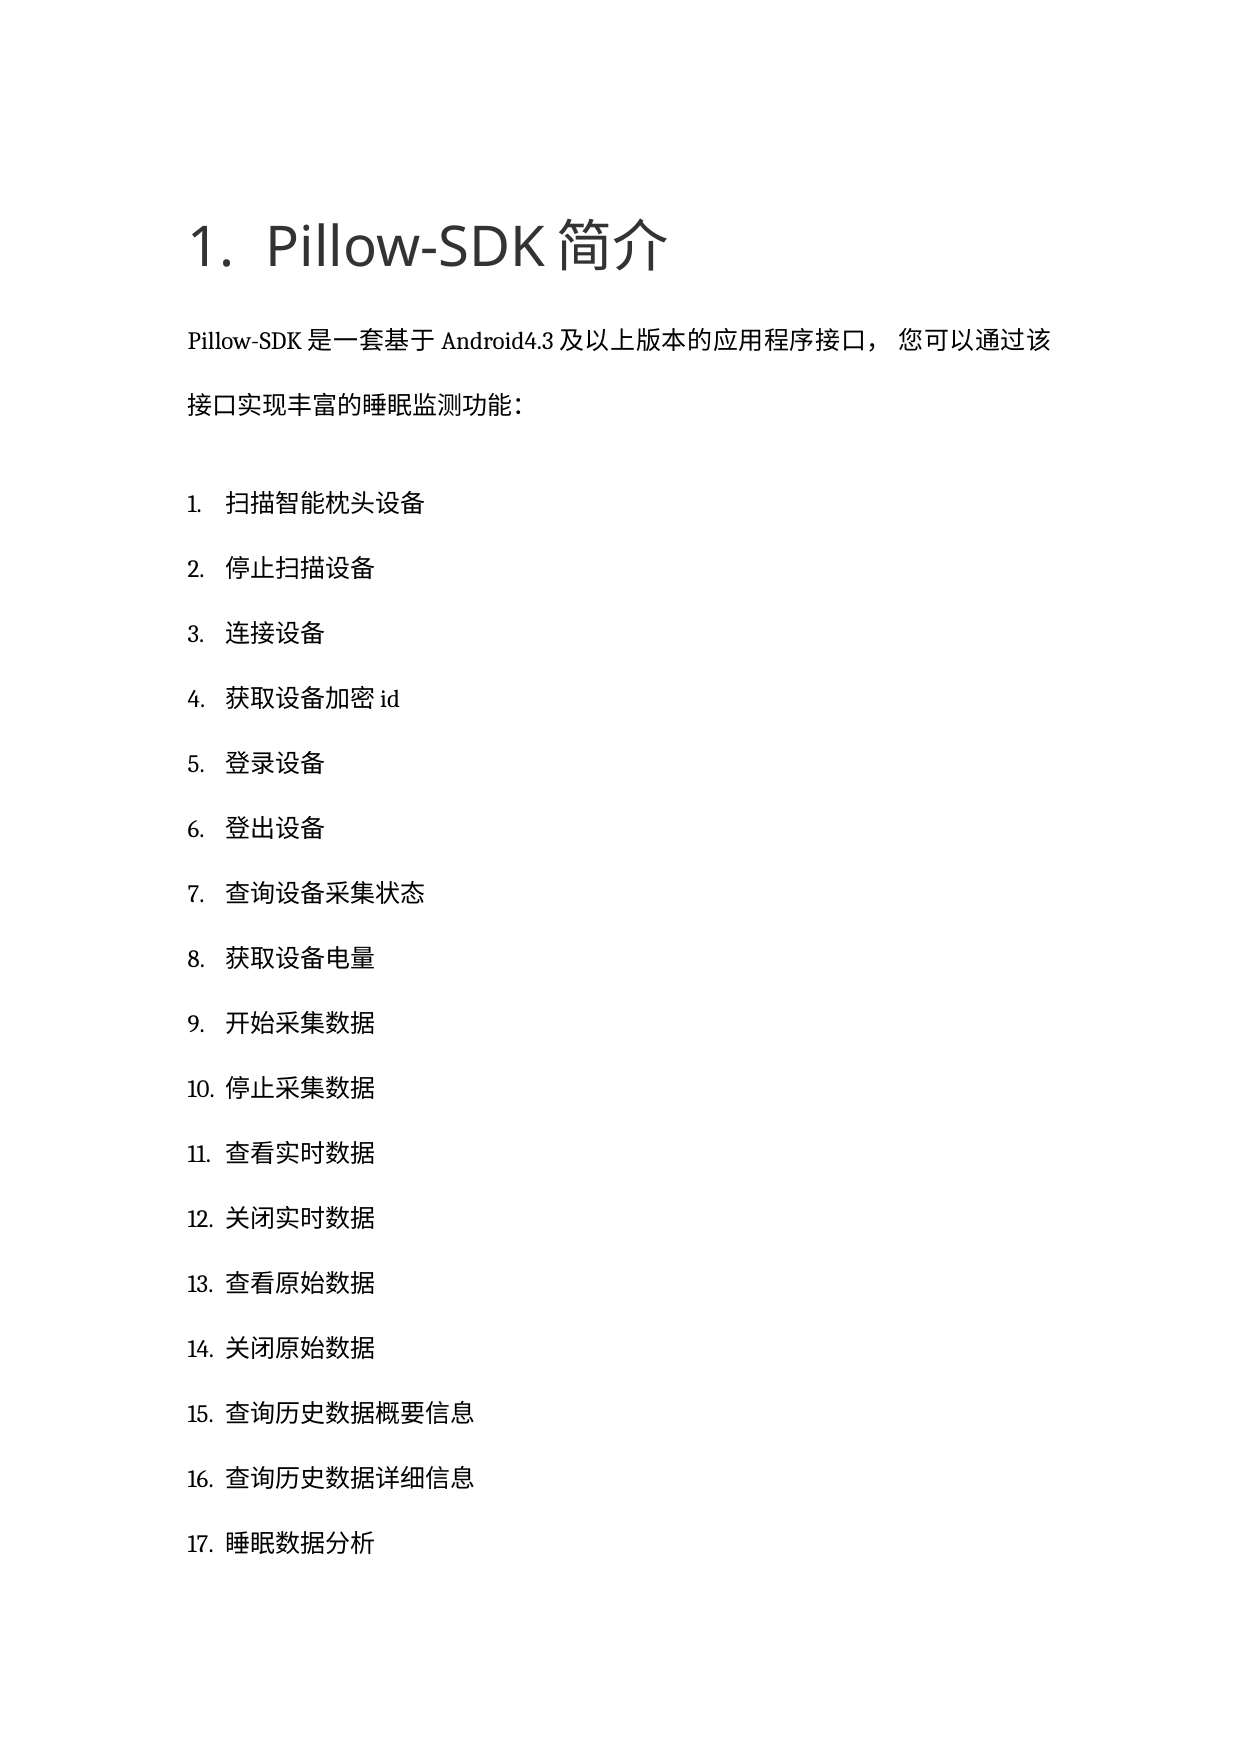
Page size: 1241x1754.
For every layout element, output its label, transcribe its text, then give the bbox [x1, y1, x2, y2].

list 查询设备采集状态 [187, 859, 1053, 924]
text Pillow-SDK是一套基于Android4.3及以上版本的应用程序接口， 您可以通过该接口实现丰富的睡眠监测功能： [187, 306, 1053, 436]
list 查看实时数据 [187, 1119, 1053, 1184]
list 登录设备 [187, 729, 1053, 794]
list 连接设备 [187, 599, 1053, 664]
list 关闭原始数据 [187, 1314, 1053, 1379]
list Pillow-SDK简介 [187, 193, 1053, 291]
list 停止采集数据 [187, 1054, 1053, 1119]
list 获取设备加密id [187, 664, 1053, 729]
list 查询历史数据概要信息 [187, 1379, 1053, 1444]
list 查看原始数据 [187, 1249, 1053, 1314]
list 关闭实时数据 [187, 1184, 1053, 1249]
list 登出设备 [187, 794, 1053, 859]
list 获取设备电量 [187, 924, 1053, 989]
list 扫描智能枕头设备 [187, 469, 1053, 534]
list 开始采集数据 [187, 989, 1053, 1054]
list 查询历史数据详细信息 [187, 1444, 1053, 1509]
list 停止扫描设备 [187, 534, 1053, 599]
list 睡眠数据分析 [187, 1509, 1053, 1574]
